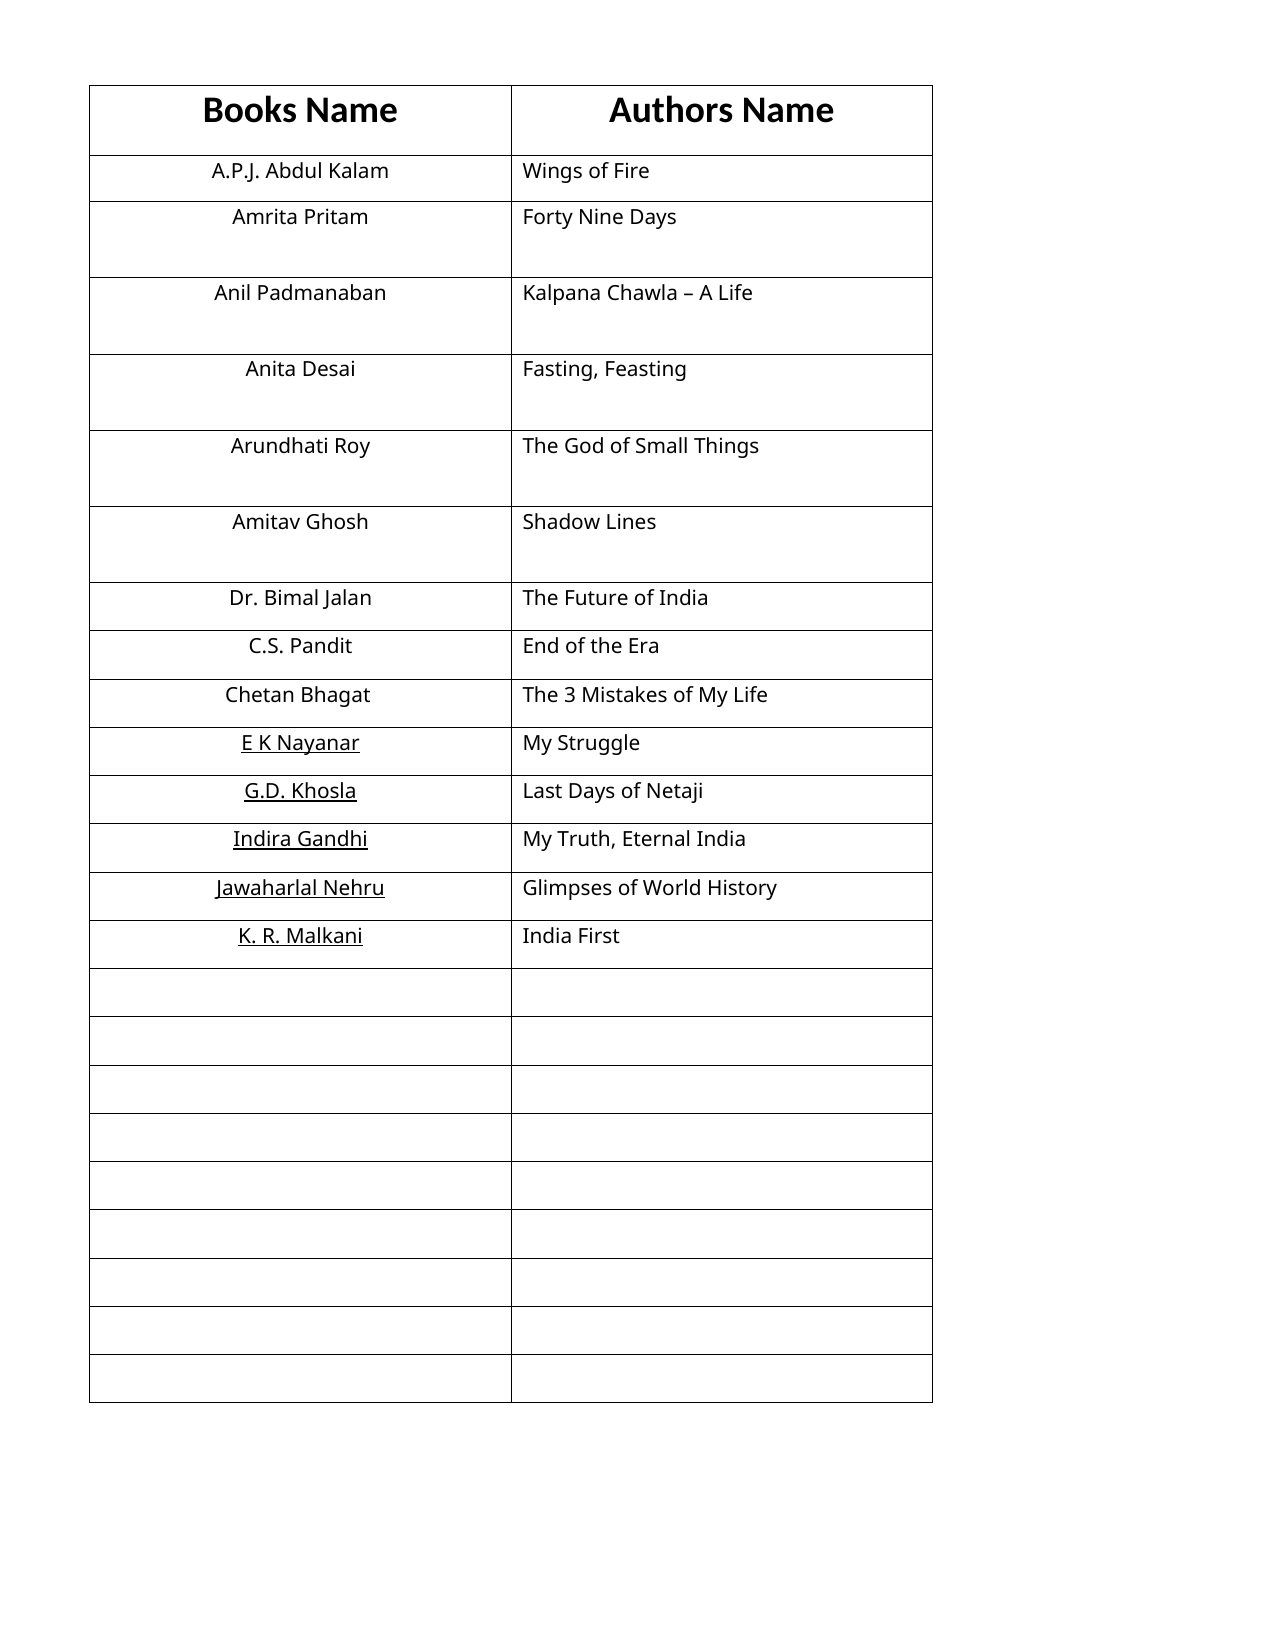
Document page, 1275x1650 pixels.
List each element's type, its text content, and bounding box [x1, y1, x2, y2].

table_cell Arundhati Roy [90, 431, 511, 506]
table_cell Last Days of Netaji [512, 776, 932, 823]
table_cell My Struggle [512, 728, 932, 775]
table_cell [90, 1355, 511, 1402]
table_cell G.D. Khosla [90, 776, 511, 823]
table_cell [512, 1066, 932, 1113]
table_cell [90, 1307, 511, 1354]
table_cell The 3 Mistakes of My Life [512, 680, 932, 727]
table_cell Amitav Ghosh [90, 507, 511, 582]
table_cell Kalpana Chawla – A Life [512, 278, 932, 353]
table_cell Amrita Pritam [90, 202, 511, 277]
table_header Books Name [90, 86, 511, 155]
table_cell [90, 1259, 511, 1306]
table_cell [512, 1210, 932, 1257]
table_cell [512, 969, 932, 1016]
table_cell Jawaharlal Nehru [90, 873, 511, 920]
table_cell India First [512, 921, 932, 968]
table_cell [512, 1114, 932, 1161]
table_cell [512, 1162, 932, 1209]
table_cell [512, 1307, 932, 1354]
table_cell K. R. Malkani [90, 921, 511, 968]
table_cell [90, 1066, 511, 1113]
table_cell E K Nayanar [90, 728, 511, 775]
table_cell [512, 1259, 932, 1306]
table_cell Dr. Bimal Jalan [90, 583, 511, 630]
table_cell The Future of India [512, 583, 932, 630]
table_cell [90, 1017, 511, 1064]
table_cell The God of Small Things [512, 431, 932, 506]
table_cell My Truth, Eternal India [512, 824, 932, 872]
table_cell [90, 1114, 511, 1161]
table_cell [512, 1017, 932, 1064]
table_cell [90, 1162, 511, 1209]
table_cell Wings of Fire [512, 156, 932, 201]
table_cell Chetan Bhagat [90, 680, 511, 727]
table_cell Fasting, Feasting [512, 355, 932, 430]
table_cell [90, 969, 511, 1016]
table_cell Glimpses of World History [512, 873, 932, 920]
table_cell Forty Nine Days [512, 202, 932, 277]
table_cell [512, 1355, 932, 1402]
table_cell End of the Era [512, 631, 932, 679]
table_cell A.P.J. Abdul Kalam [90, 156, 511, 201]
table_cell [90, 1210, 511, 1257]
table_header Authors Name [512, 86, 932, 155]
table_cell Anil Padmanaban [90, 278, 511, 353]
table_cell Anita Desai [90, 355, 511, 430]
table_cell Shadow Lines [512, 507, 932, 582]
table_cell C.S. Pandit [90, 631, 511, 679]
table_cell Indira Gandhi [90, 824, 511, 872]
